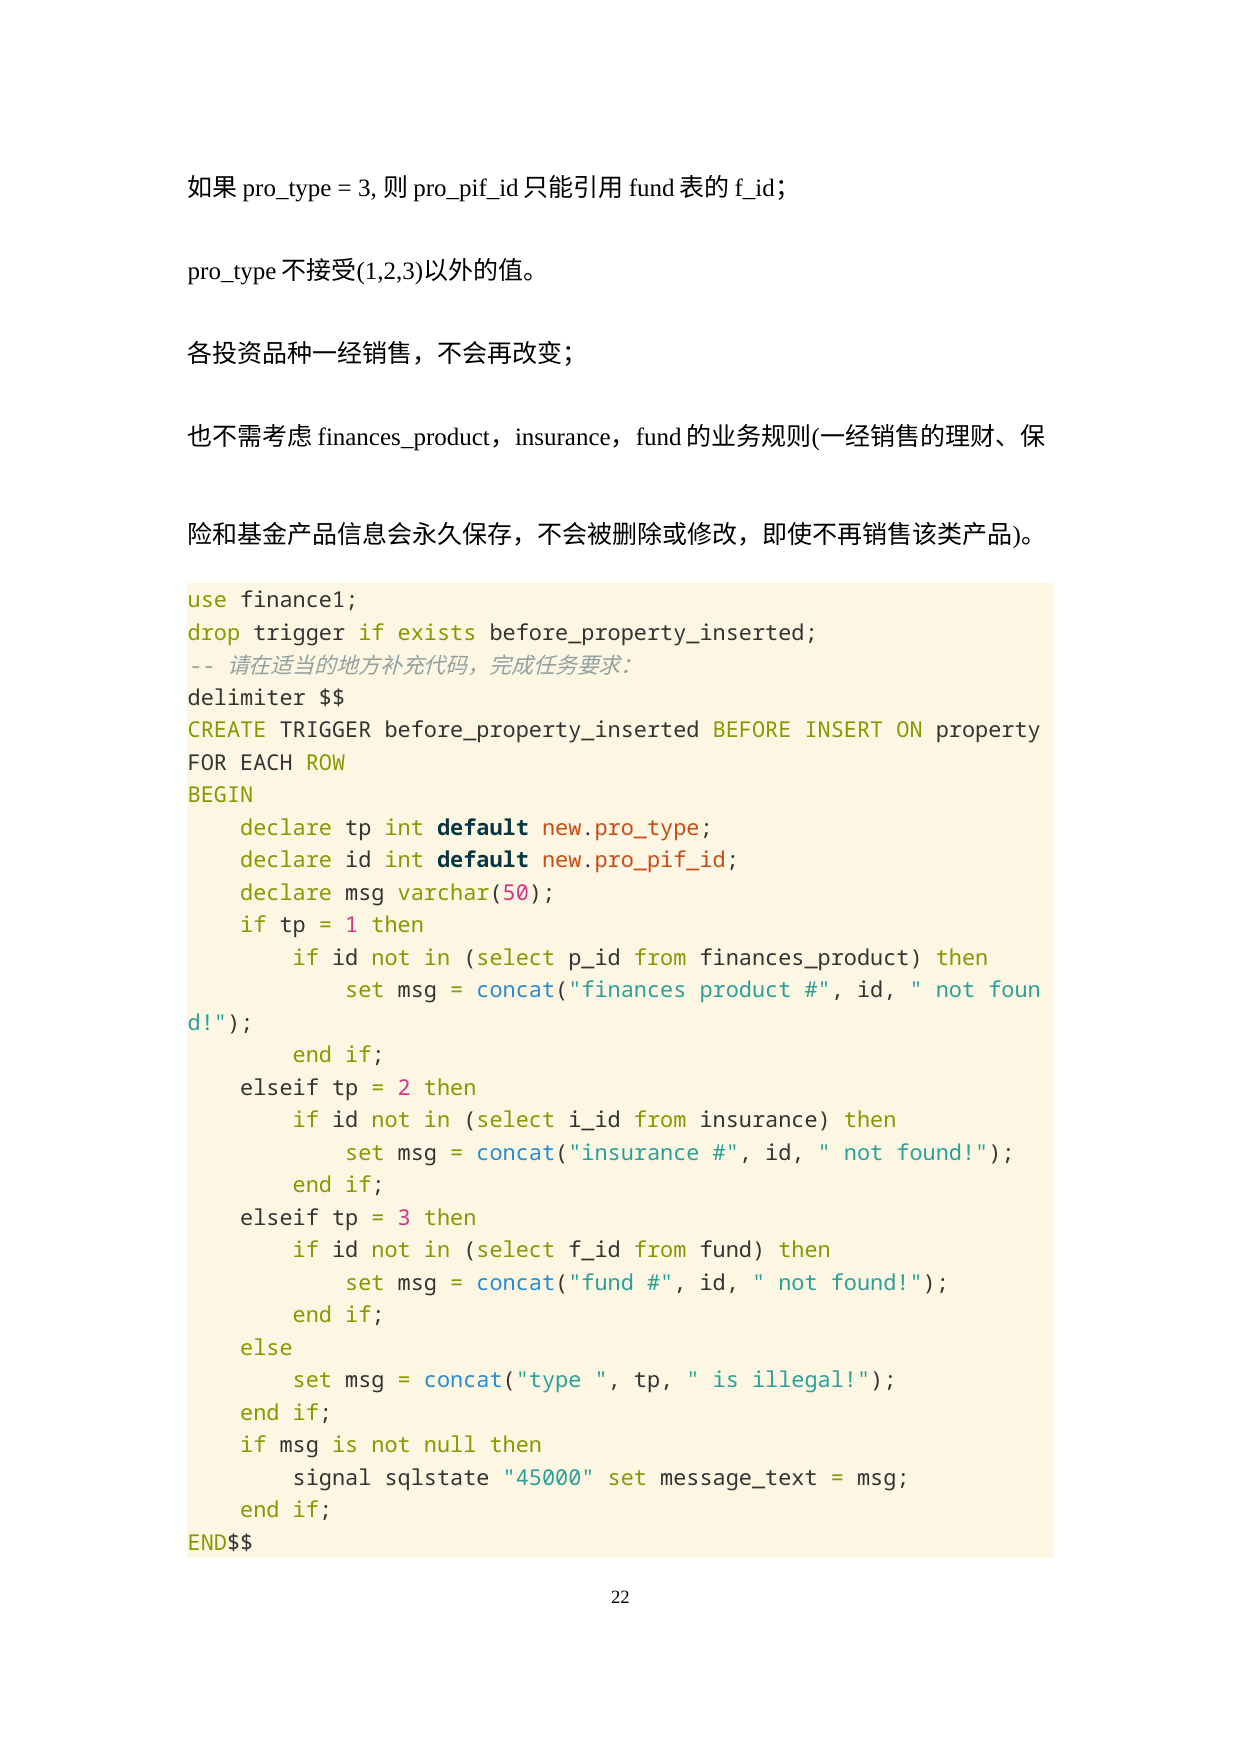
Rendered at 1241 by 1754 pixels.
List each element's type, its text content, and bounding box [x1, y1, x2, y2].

text end if; [187, 1298, 1053, 1331]
text 如果pro_type = 3, 则pro_pif_id只能引用fund表的f_id； [187, 153, 1053, 218]
text if msg is not null then [187, 1428, 1053, 1461]
text declare msg varchar(50); [187, 876, 1053, 908]
text delimiter $$ [187, 681, 1053, 713]
text if tp = 1 then [187, 908, 1053, 941]
text elseif tp = 2 then [187, 1071, 1053, 1103]
text end if; [187, 1168, 1053, 1201]
text signal sqlstate "45000" set message_text = msg; [187, 1461, 1053, 1493]
text drop trigger if exists before_property_inserted; [187, 616, 1053, 648]
text if id not in (select p_id from finances_product) then [187, 941, 1053, 973]
text set msg = concat("insurance #", id, " not found!"); [187, 1136, 1053, 1168]
text declare id int default new.pro_pif_id; [187, 843, 1053, 876]
text -- 请在适当的地方补充代码，完成任务要求： [187, 648, 1053, 681]
text if id not in (select i_id from insurance) then [187, 1103, 1053, 1136]
text end if; [187, 1396, 1053, 1428]
text if id not in (select f_id from fund) then [187, 1233, 1053, 1266]
text use finance1; [187, 583, 1053, 616]
text else [187, 1331, 1053, 1363]
text END$$ [187, 1526, 1053, 1558]
text FOR EACH ROW [187, 746, 1053, 778]
text BEGIN [187, 778, 1053, 811]
text end if; [187, 1493, 1053, 1526]
text set msg = concat("type ", tp, " is illegal!"); [187, 1363, 1053, 1396]
text 各投资品种一经销售，不会再改变； [187, 319, 1053, 384]
text pro_type不接受(1,2,3)以外的值。 [187, 236, 1053, 301]
text declare tp int default new.pro_type; [187, 811, 1053, 843]
text CREATE TRIGGER before_property_inserted BEFORE INSERT ON property [187, 713, 1053, 746]
text end if; [187, 1038, 1053, 1071]
text set msg = concat("fund #", id, " not found!"); [187, 1266, 1053, 1298]
text elseif tp = 3 then [187, 1201, 1053, 1233]
text 也不需考虑finances_product，insurance，fund的业务规则(一经销售的理财、保险和基金产品信息会永久保存，不会被删除或修改，即使不再销售该类产品)。 [187, 402, 1053, 565]
text set msg = concat("finances product #", id, " not found!"); [187, 973, 1053, 1038]
